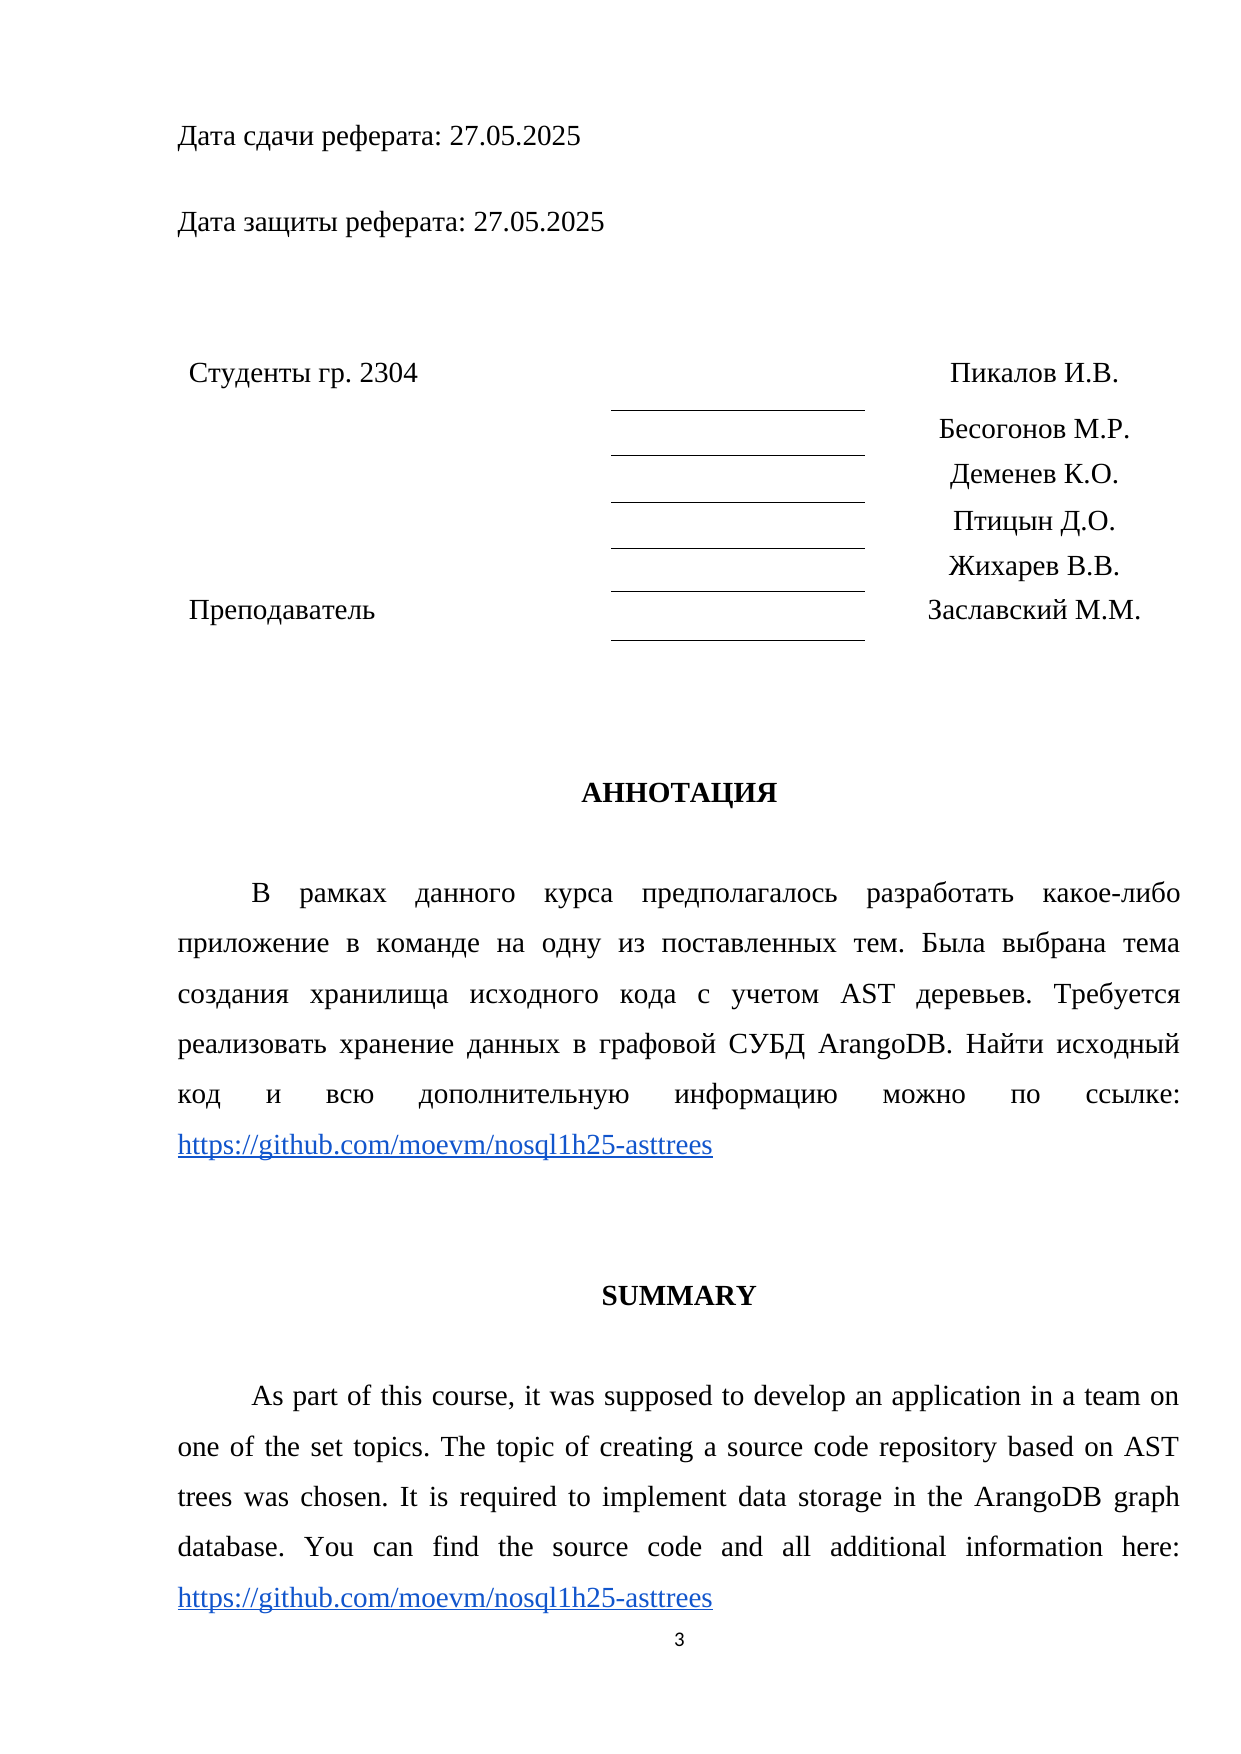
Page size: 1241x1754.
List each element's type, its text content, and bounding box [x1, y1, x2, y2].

table_cell Дата сдачи реферата: 27.05.2025 [166, 118, 1192, 204]
table_cell Дата защиты реферата: 27.05.2025 [166, 204, 1192, 741]
text АННОТАЦИЯ [177, 775, 1181, 808]
text As part of this course, it was supposed to develop an application in a team on one of the set topics. The topic of creating a source code repository based on AST trees was chosen. It is required to implement data storage in the ArangoDB graph database. You can find the source code and all additional information here: https://github.com/moevm/nosql1h25-asttrees [177, 1378, 1181, 1613]
text SUMMARY [177, 1278, 1181, 1311]
text В рамках данного курса предполагалось разработать какое-либо приложение в команде на одну из поставленных тем. Была выбрана тема создания хранилища исходного кода с учетом AST деревьев. Требуется реализовать хранение данных в графовой СУБД ArangoDB. Найти исходный код и всю дополнительную информацию можно по ссылке: https://github.com/moevm/nosql1h25-asttrees [177, 875, 1181, 1160]
